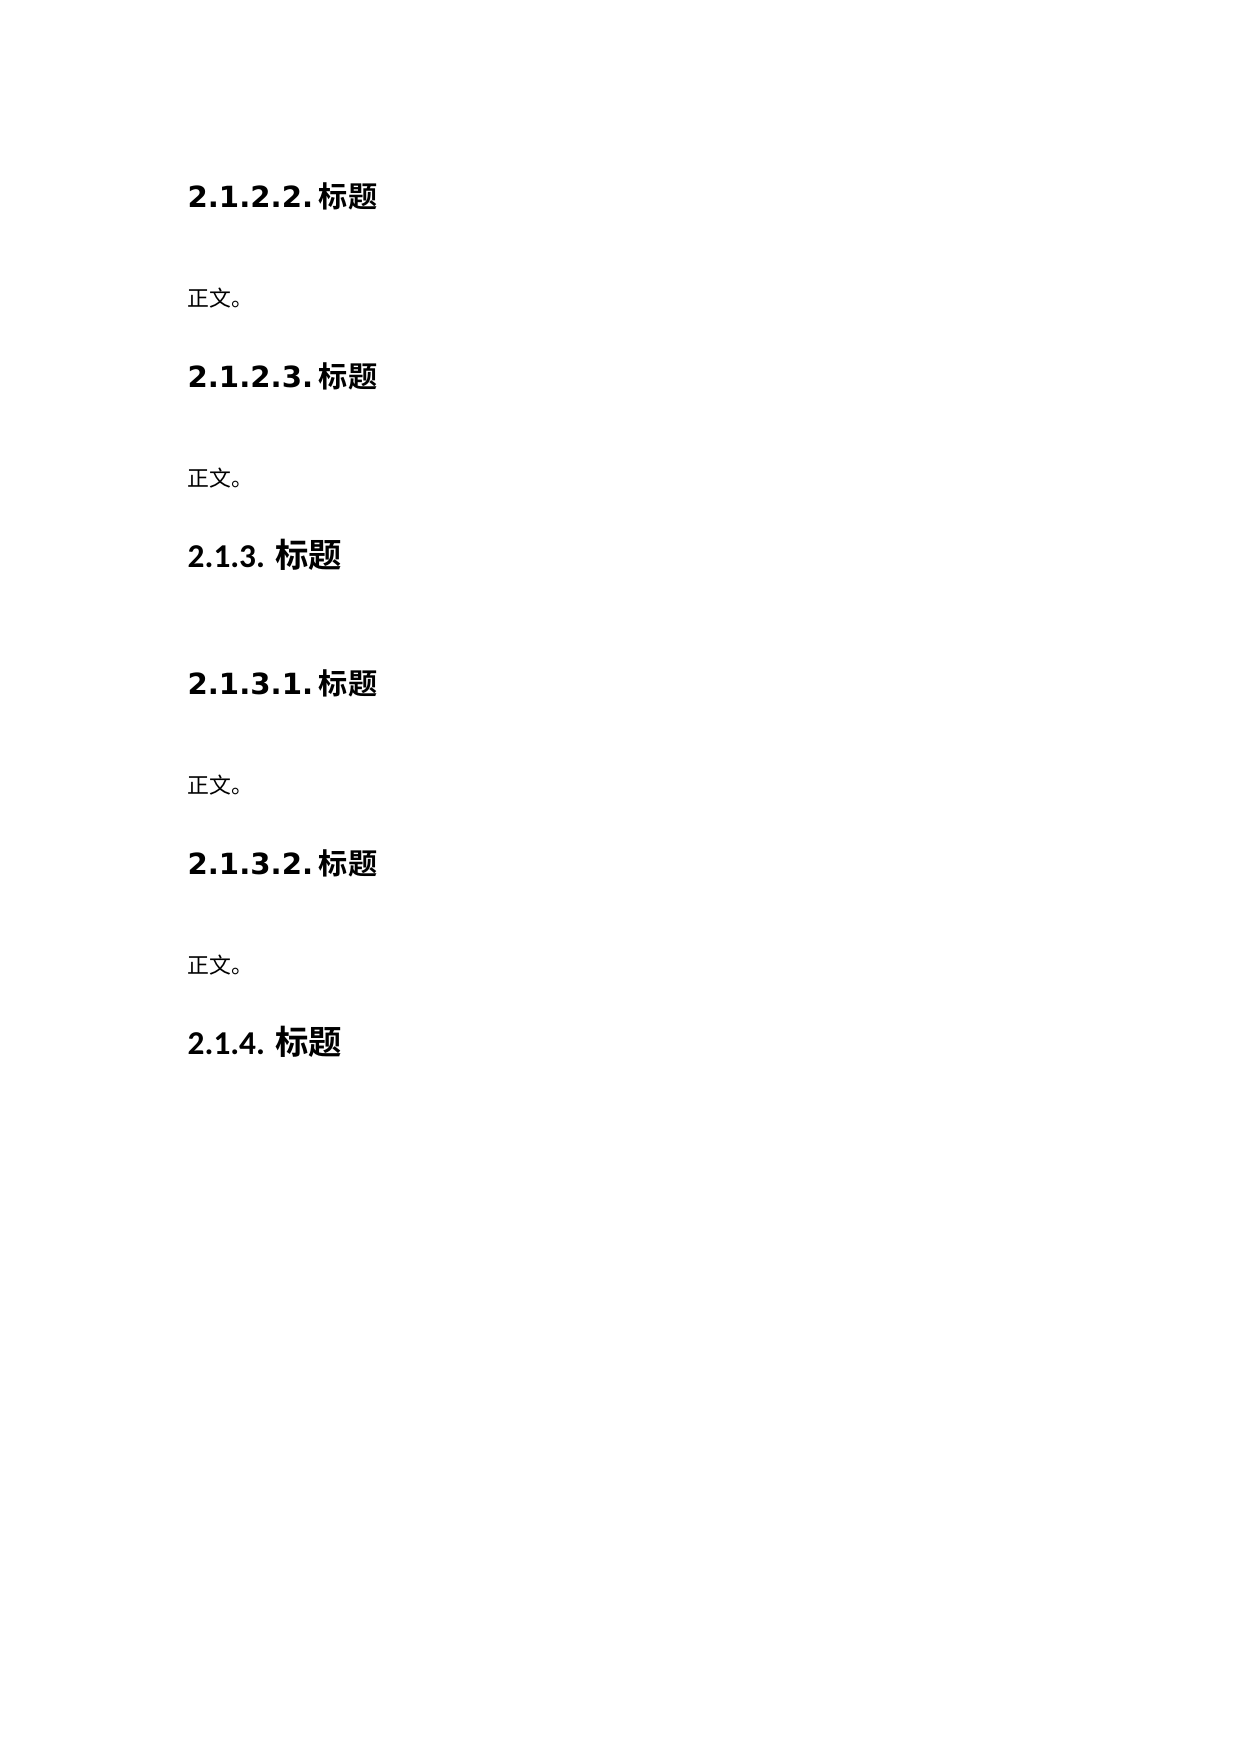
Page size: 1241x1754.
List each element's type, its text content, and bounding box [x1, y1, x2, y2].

text 正文。 [187, 461, 1053, 493]
text 正文。 [187, 280, 1053, 313]
subtitle 标题 [187, 162, 1053, 227]
text 正文。 [187, 767, 1053, 800]
subtitle 标题 [187, 829, 1053, 894]
subtitle 标题 [187, 649, 1053, 714]
subtitle 标题 [187, 520, 1053, 585]
text 正文。 [187, 947, 1053, 980]
subtitle 标题 [187, 342, 1053, 407]
subtitle 标题 [187, 1007, 1053, 1072]
